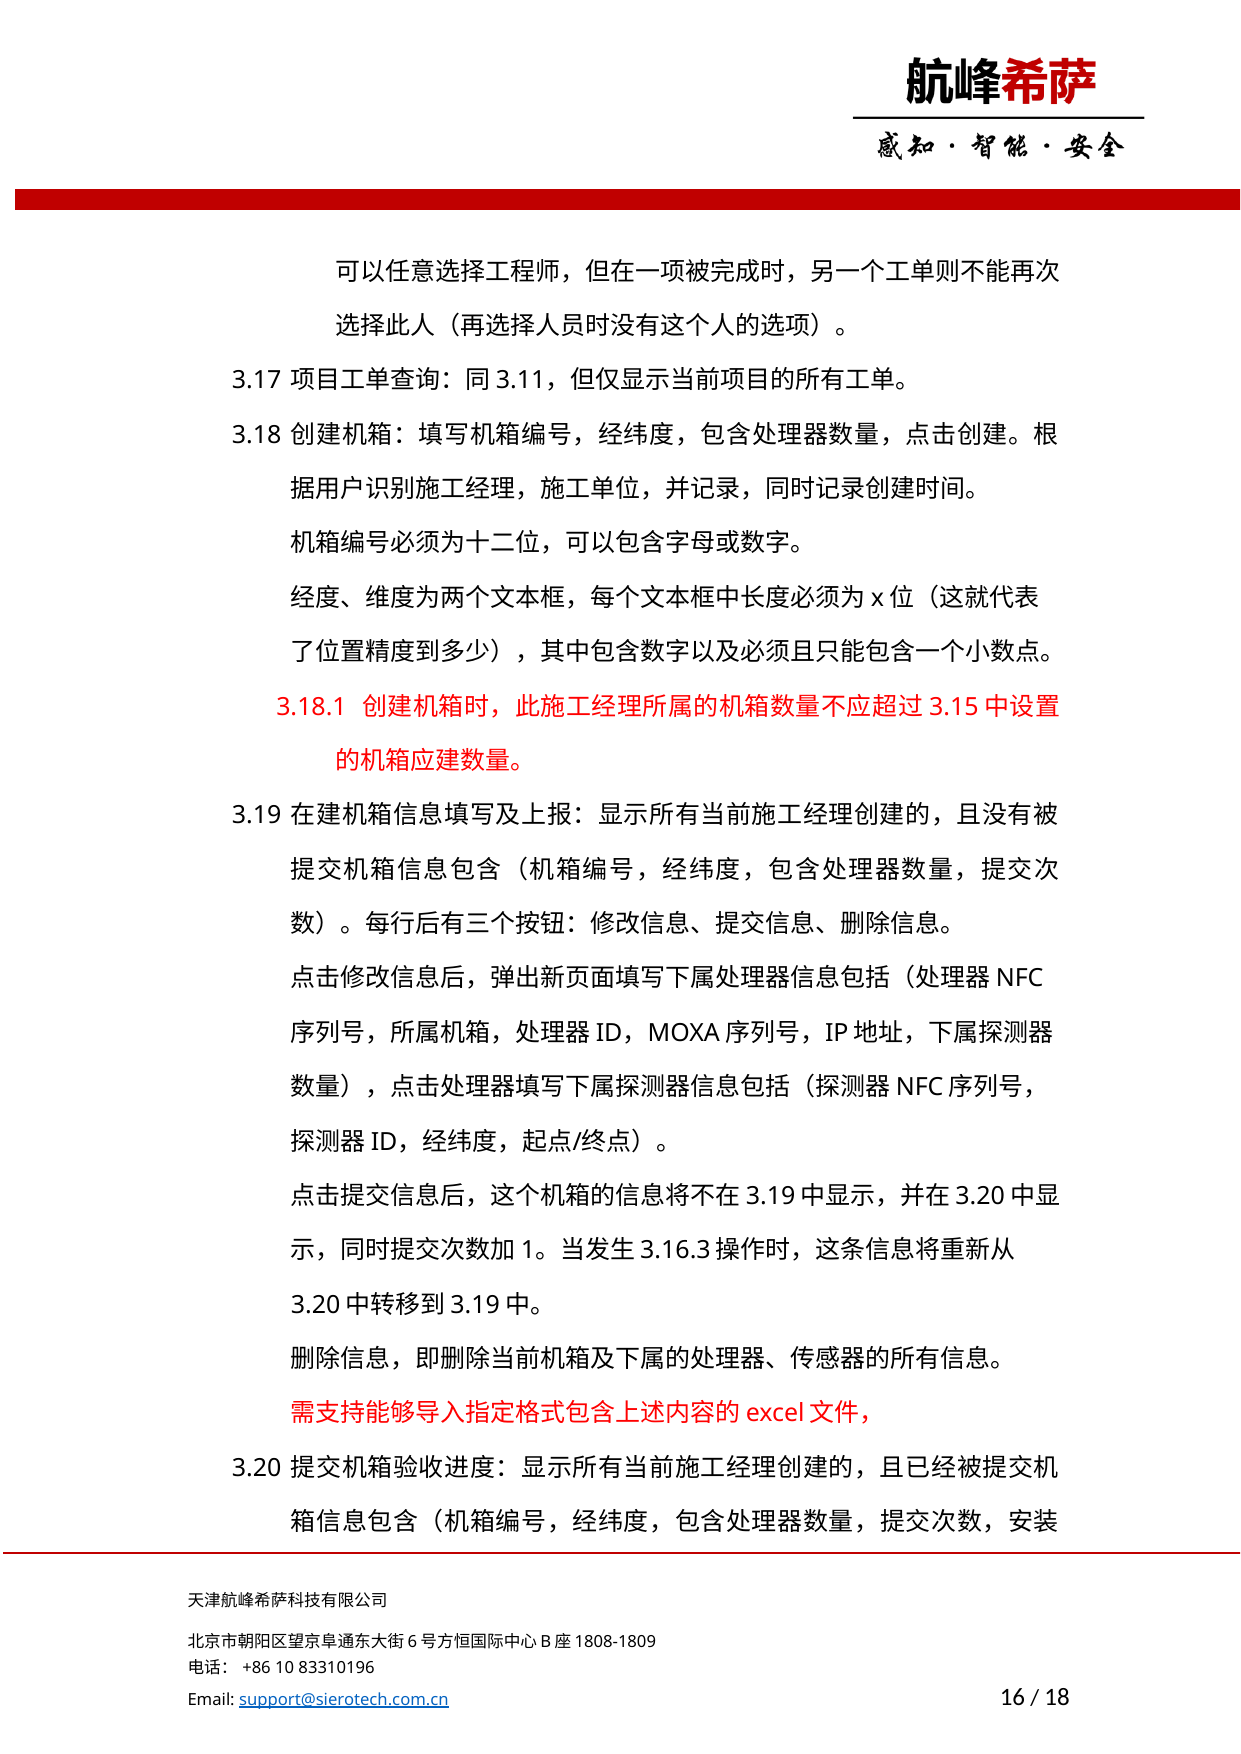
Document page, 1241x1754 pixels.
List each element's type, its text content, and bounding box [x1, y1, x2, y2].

list 删除信息，即删除当前机箱及下属的处理器、传感器的所有信息。 [291, 1338, 1060, 1375]
list 项目工单查询：同3.11，但仅显示当前项目的所有工单。 [232, 360, 1060, 396]
picture [820, 57, 1186, 160]
list 创建机箱：填写机箱编号，经纬度，包含处理器数量，点击创建。根据用户识别施工经理，施工单位，并记录，同时记录创建时间。 [232, 414, 1060, 505]
list 当安装工程师及调试工程师中任意一项为空时，在发布工单时，可以任意选择工程师，但在一项被完成时，另一个工单则不能再次选择此人（再选择人员时没有这个人的选项）。 [276, 251, 1060, 342]
list 在建机箱信息填写及上报：显示所有当前施工经理创建的，且没有被提交机箱信息包含（机箱编号，经纬度，包含处理器数量，提交次数）。每行后有三个按钮：修改信息、提交信息、删除信息。 [232, 795, 1060, 940]
list 经度、维度为两个文本框，每个文本框中长度必须为x位（这就代表了位置精度到多少），其中包含数字以及必须且只能包含一个小数点。 [291, 577, 1060, 668]
list 需支持能够导入指定格式包含上述内容的excel文件， [291, 1393, 1060, 1429]
list 机箱编号必须为十二位，可以包含字母或数字。 [291, 523, 1060, 559]
list 创建机箱时，此施工经理所属的机箱数量不应超过3.15中设置的机箱应建数量。 [276, 686, 1060, 777]
list 点击提交信息后，这个机箱的信息将不在3.19中显示，并在3.20中显示，同时提交次数加1。当发生3.16.3操作时，这条信息将重新从3.20中转移到3.19中。 [291, 1175, 1060, 1320]
list 点击修改信息后，弹出新页面填写下属处理器信息包括（处理器NFC序列号，所属机箱，处理器ID，MOXA序列号，IP地址，下属探测器数量），点击处理器填写下属探测器信息包括（探测器NFC序列号，探测器ID，经纬度，起点/终点）。 [291, 958, 1060, 1157]
list 提交机箱验收进度：显示所有当前施工经理创建的，且已经被提交机箱信息包含（机箱编号，经纬度，包含处理器数量，提交次数，安装验收时间，调试完成时间，项目经理验收时间）。 [232, 1447, 1060, 1538]
